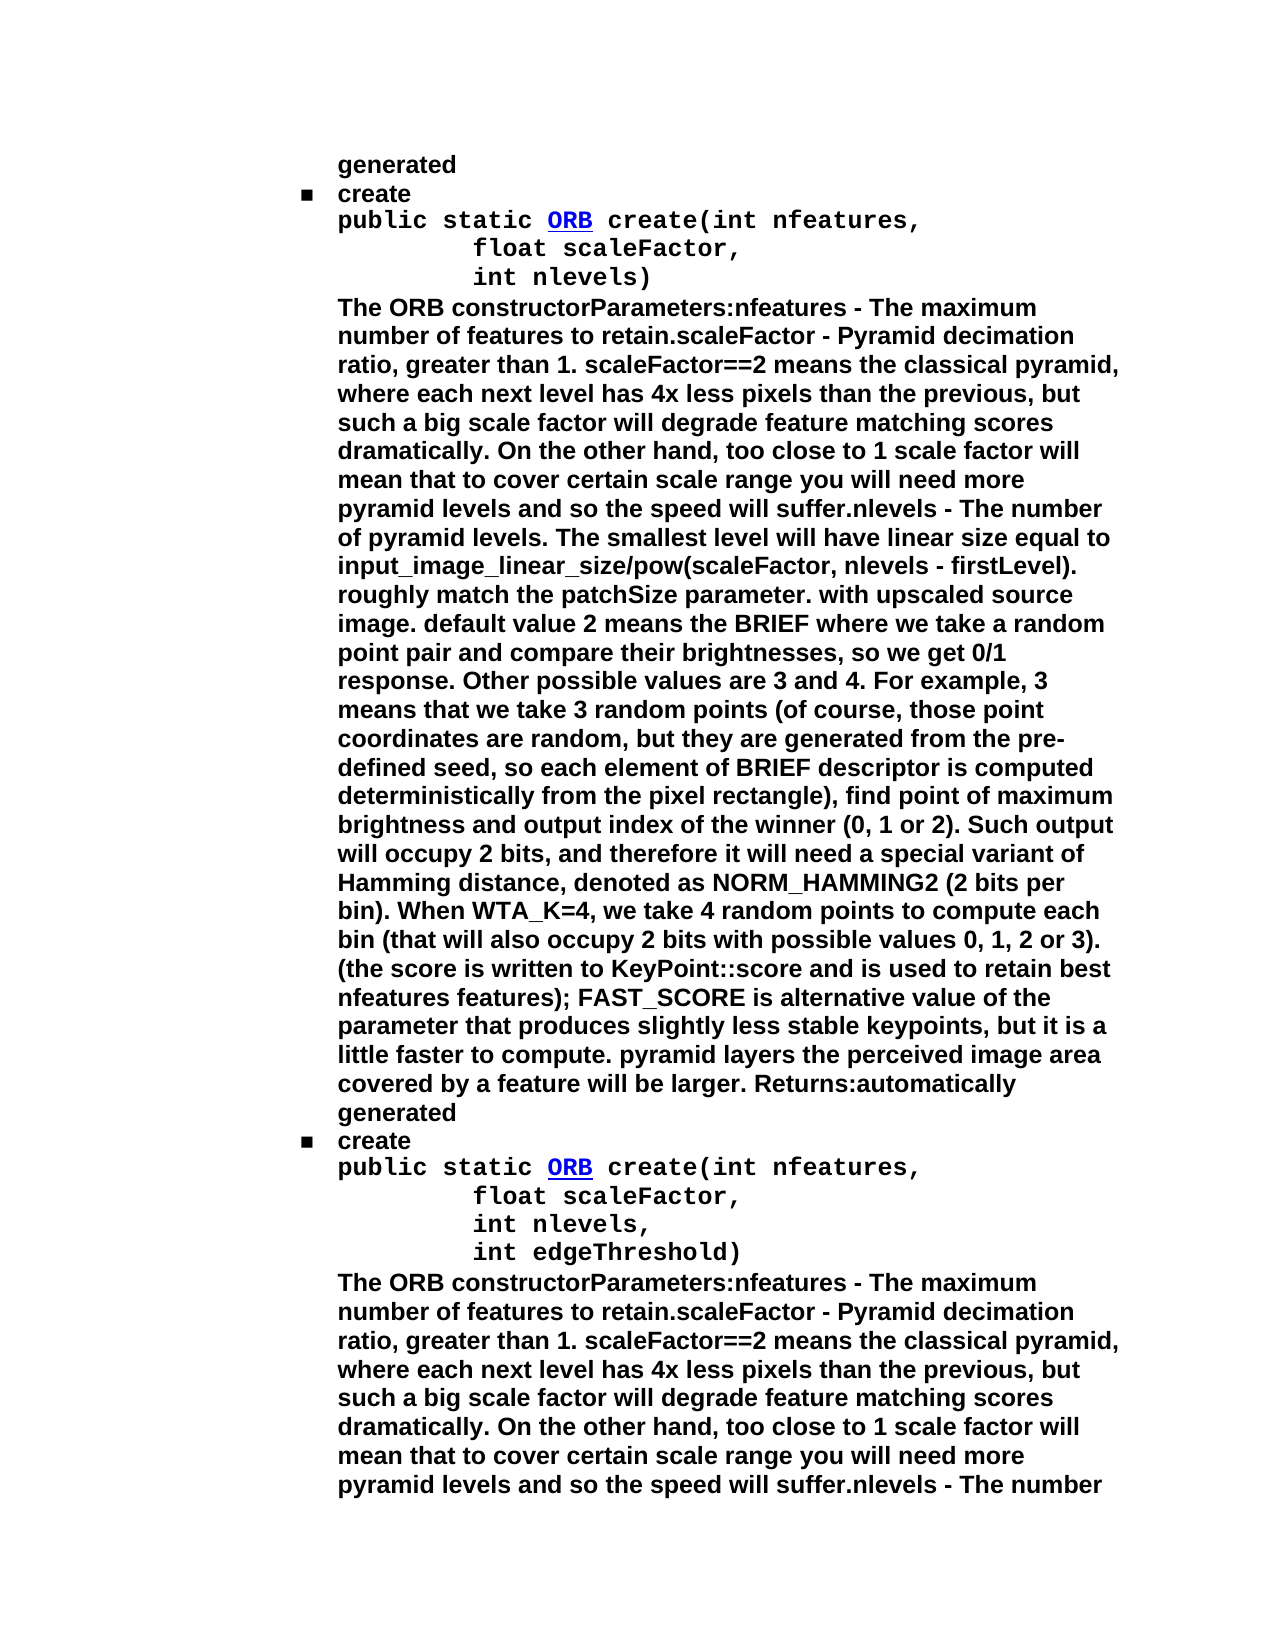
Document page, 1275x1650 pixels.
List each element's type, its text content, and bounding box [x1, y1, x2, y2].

subtitle create public static ORB create(int nfeatures, float scaleFactor, int nlevels) The ORB constructorParameters:nfeatures - The maximum number of features to retain.scaleFactor - Pyramid decimation ratio, greater than 1. scaleFactor==2 means the classical pyramid, where each next level has 4x less pixels than the previous, but such a big scale factor will degrade feature matching scores dramatically. On the other hand, too close to 1 scale factor will mean that to cover certain scale range you will need more pyramid levels and so the speed will suffer.nlevels - The number of pyramid levels. The smallest level will have linear size equal to input_image_linear_size/pow(scaleFactor, nlevels - firstLevel). roughly match the patchSize parameter. with upscaled source image. default value 2 means the BRIEF where we take a random point pair and compare their brightnesses, so we get 0/1 response. Other possible values are 3 and 4. For example, 3 means that we take 3 random points (of course, those point coordinates are random, but they are generated from the pre-defined seed, so each element of BRIEF descriptor is computed deterministically from the pixel rectangle), find point of maximum brightness and output index of the winner (0, 1 or 2). Such output will occupy 2 bits, and therefore it will need a special variant of Hamming distance, denoted as NORM_HAMMING2 (2 bits per bin). When WTA_K=4, we take 4 random points to compute each bin (that will also occupy 2 bits with possible values 0, 1, 2 or 3). (the score is written to KeyPoint::score and is used to retain best nfeatures features); FAST_SCORE is alternative value of the parameter that produces slightly less stable keypoints, but it is a little faster to compute. pyramid layers the perceived image area covered by a feature will be larger. Returns:automatically generated [300, 179, 1125, 1126]
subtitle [300, 1126, 1125, 1498]
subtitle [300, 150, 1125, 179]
